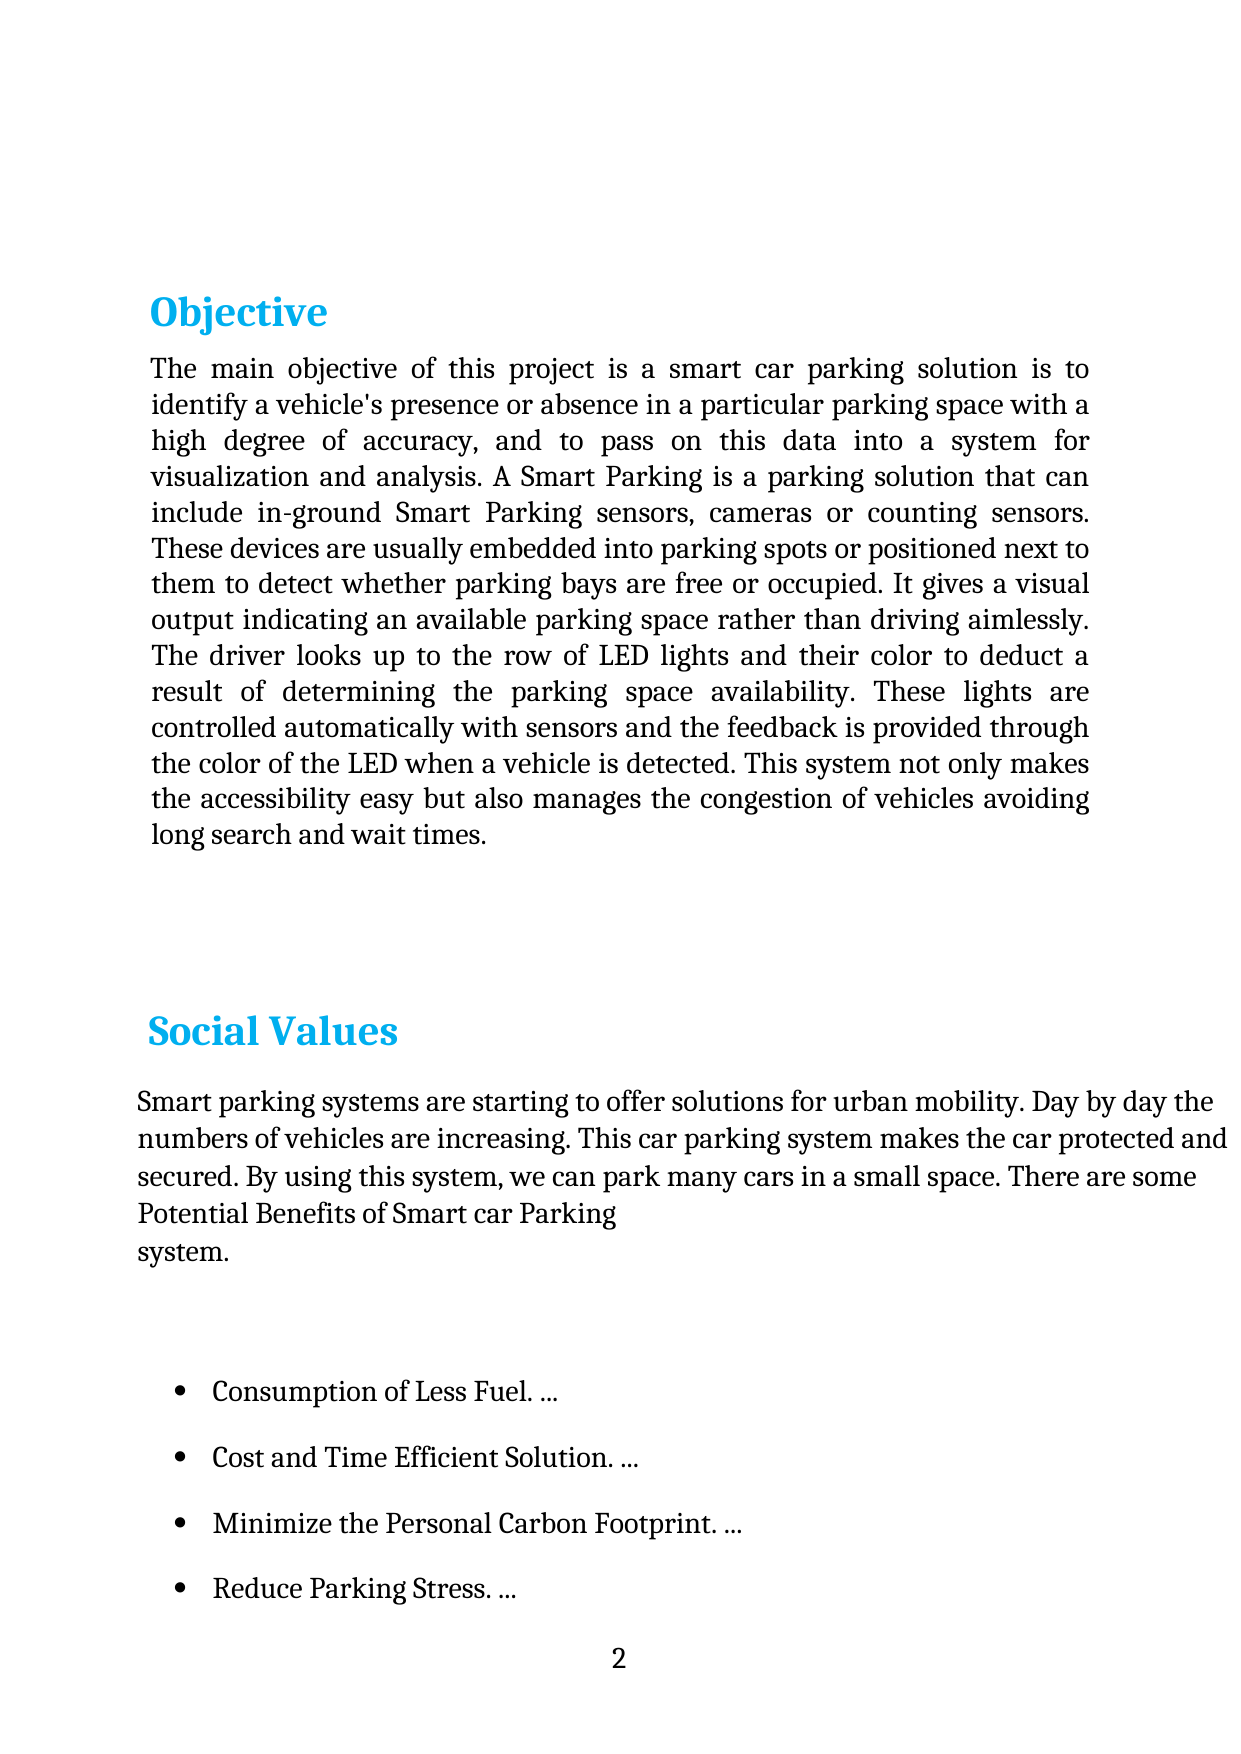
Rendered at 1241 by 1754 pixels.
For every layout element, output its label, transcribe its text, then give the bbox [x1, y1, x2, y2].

text system. [137, 1234, 1230, 1269]
list Consumption of Less Fuel. ... [175, 1375, 1230, 1409]
subtitle Objective [150, 288, 1230, 337]
list Reduce Parking Stress. ... [175, 1572, 1230, 1606]
text Smart parking systems are starting to offer solutions for urban mobility. Day by day the numbers of vehicles are increasing. This car parking system makes the car protected and secured. By using this system, we can park many cars in a small space. There are some Potential Benefits of Smart car Parking [137, 1084, 1230, 1231]
list Minimize the Personal Carbon Footprint. ... [175, 1506, 1230, 1541]
list Cost and Time Efficient Solution. ... [175, 1440, 1230, 1475]
subtitle Social Values [148, 1006, 1230, 1056]
text The main objective of this project is a smart car parking solution is to identify a vehicle's presence or absence in a particular parking space with a high degree of accuracy, and to pass on this data into a system for visualization and analysis. A Smart Parking is a parking solution that can include in-ground Smart Parking sensors, cameras or counting sensors. These devices are usually embedded into parking spots or positioned next to them to detect whether parking bays are free or occupied. It gives a visual output indicating an available parking space rather than driving aimlessly. The driver looks up to the row of LED lights and their color to deduct a result of determining the parking space availability. These lights are controlled automatically with sensors and the feedback is provided through the color of the LED when a vehicle is detected. This system not only makes the accessibility easy but also manages the congestion of vehicles avoiding long search and wait times. [150, 352, 1091, 852]
